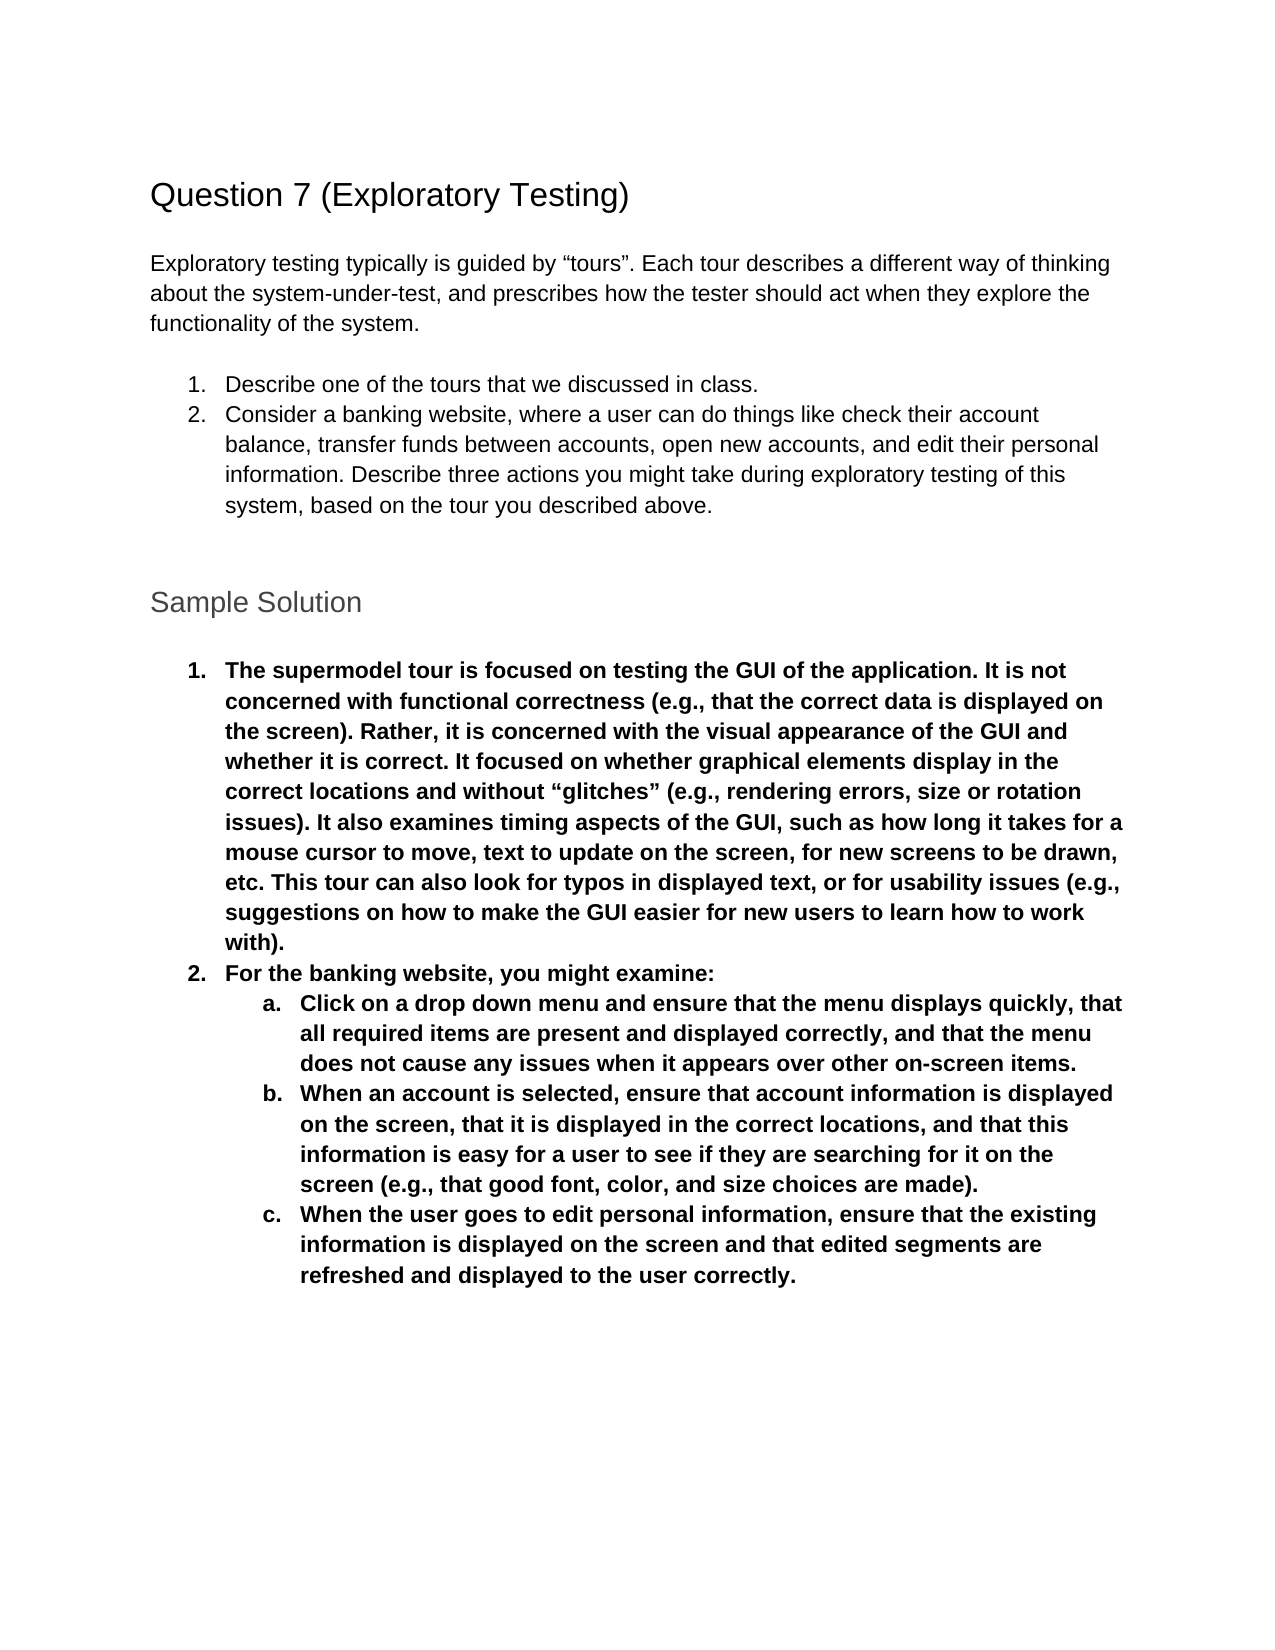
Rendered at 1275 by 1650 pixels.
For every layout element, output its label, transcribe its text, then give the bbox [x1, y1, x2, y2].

list Describe one of the tours that we discussed in class. [187, 371, 1125, 397]
list For the banking website, you might examine: [187, 959, 1125, 986]
subtitle Question 7 (Exploratory Testing) [150, 175, 1125, 213]
list Consider a banking website, where a user can do things like check their account balance, transfer funds between accounts, open new accounts, and edit their personal information. Describe three actions you might take during exploratory testing of this system, based on the tour you described above. [187, 401, 1125, 518]
list Click on a drop down menu and ensure that the menu displays quickly, that all required items are present and displayed correctly, and that the menu does not cause any issues when it appears over other on-screen items. [262, 990, 1125, 1076]
text Exploratory testing typically is guided by “tours”. Each tour describes a different way of thinking about the system-under-test, and prescribes how the tester should act when they explore the functionality of the system. [150, 250, 1125, 337]
list When an account is selected, ensure that account information is displayed on the screen, that it is displayed in the correct locations, and that this information is easy for a user to see if they are searching for it on the screen (e.g., that good font, color, and size choices are made). [262, 1080, 1125, 1197]
list When the user goes to edit personal information, ensure that the existing information is displayed on the screen and that edited segments are refreshed and displayed to the user correctly. [262, 1201, 1125, 1288]
list The supermodel tour is focused on testing the GUI of the application. It is not concerned with functional correctness (e.g., that the correct data is displayed on the screen). Rather, it is concerned with the visual appearance of the GUI and whether it is correct. It focused on whether graphical elements display in the correct locations and without “glitches” (e.g., rendering errors, size or rotation issues). It also examines timing aspects of the GUI, such as how long it takes for a mouse cursor to move, text to update on the screen, for new screens to be drawn, etc. This tour can also look for typos in displayed text, or for usability issues (e.g., suggestions on how to make the GUI easier for new users to learn how to work with). [187, 657, 1125, 956]
subtitle Sample Solution [150, 585, 1125, 619]
